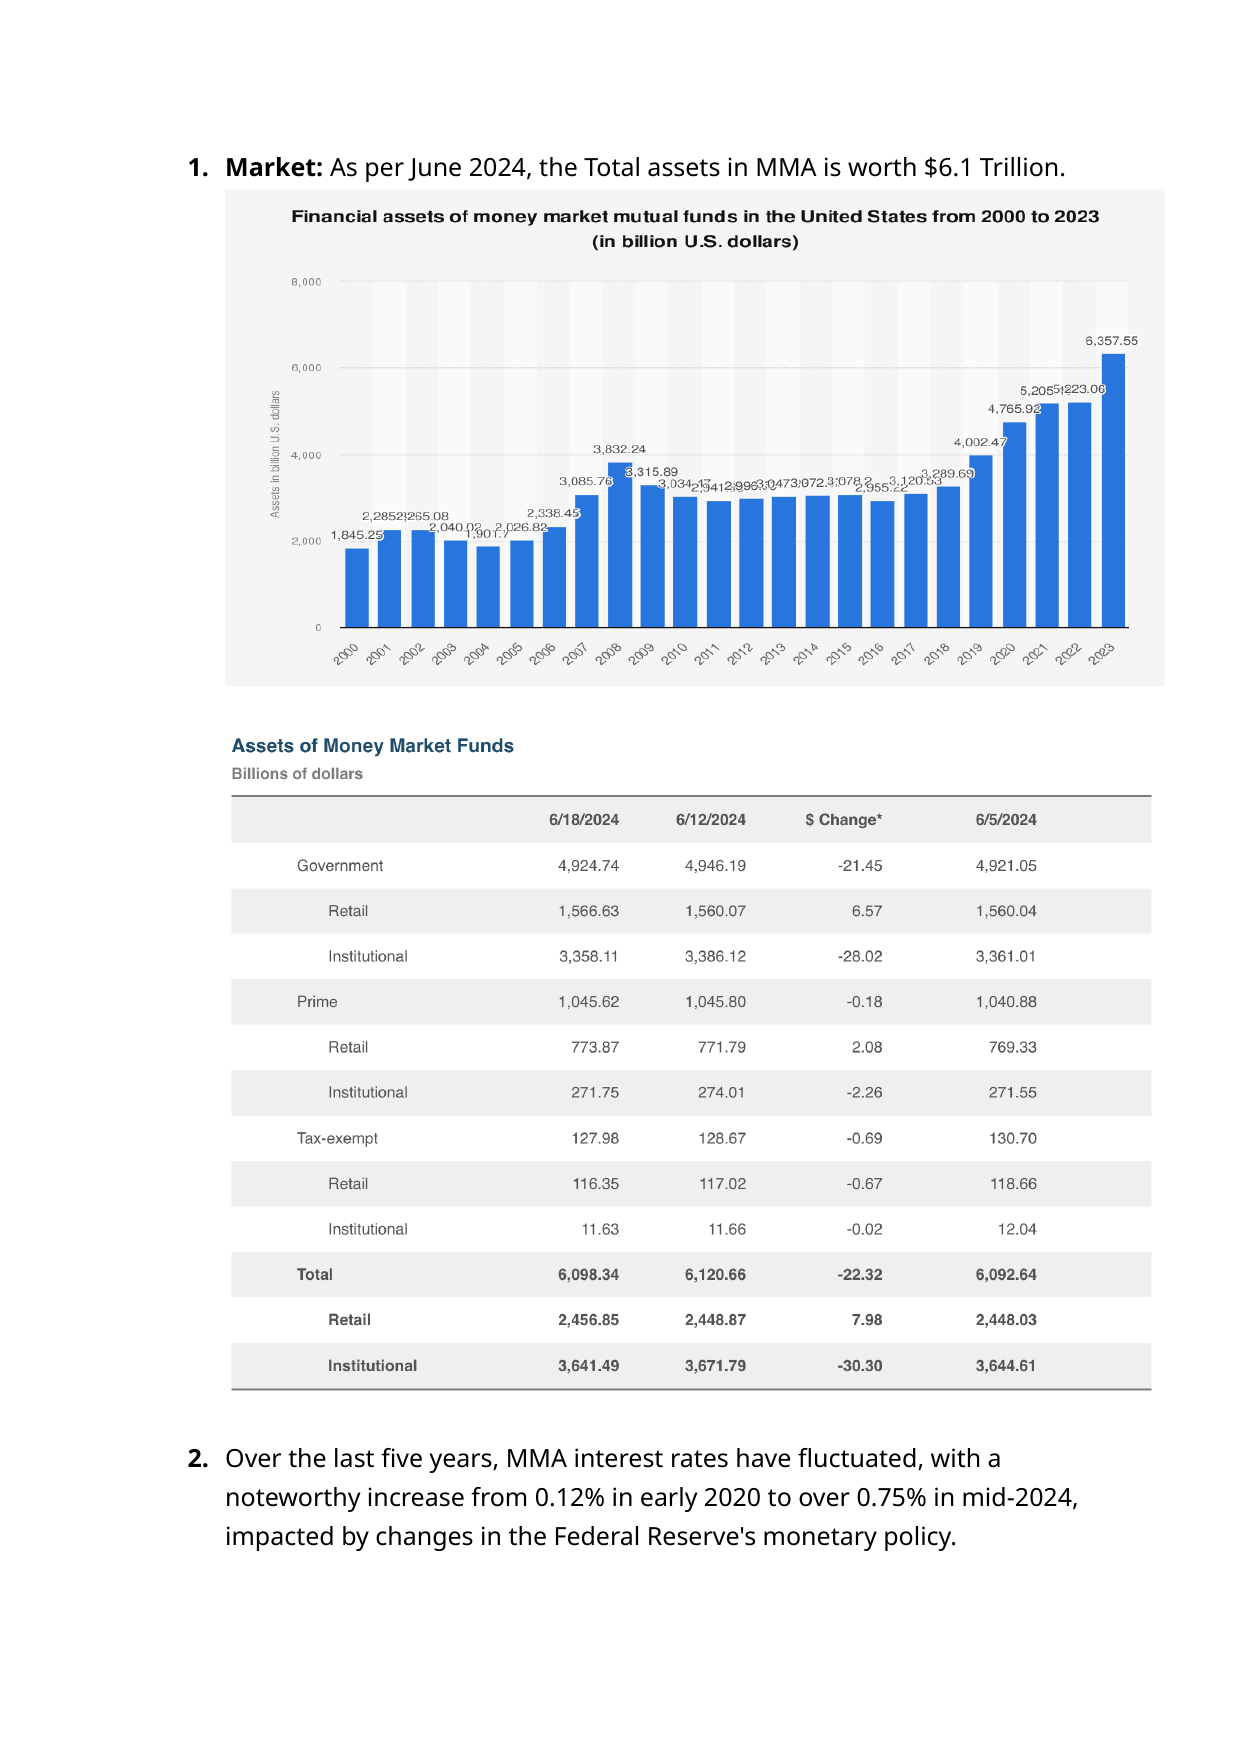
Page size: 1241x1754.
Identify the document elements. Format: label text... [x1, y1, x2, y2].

list Over the last five years, MMA interest rates have fluctuated, with a noteworthy increase from 0.12% in early 2020 to over 0.75% in mid-2024, impacted by changes in the Federal Reserve's monetary policy. [187, 1441, 1090, 1592]
picture [225, 189, 1165, 686]
picture [225, 729, 1166, 1397]
